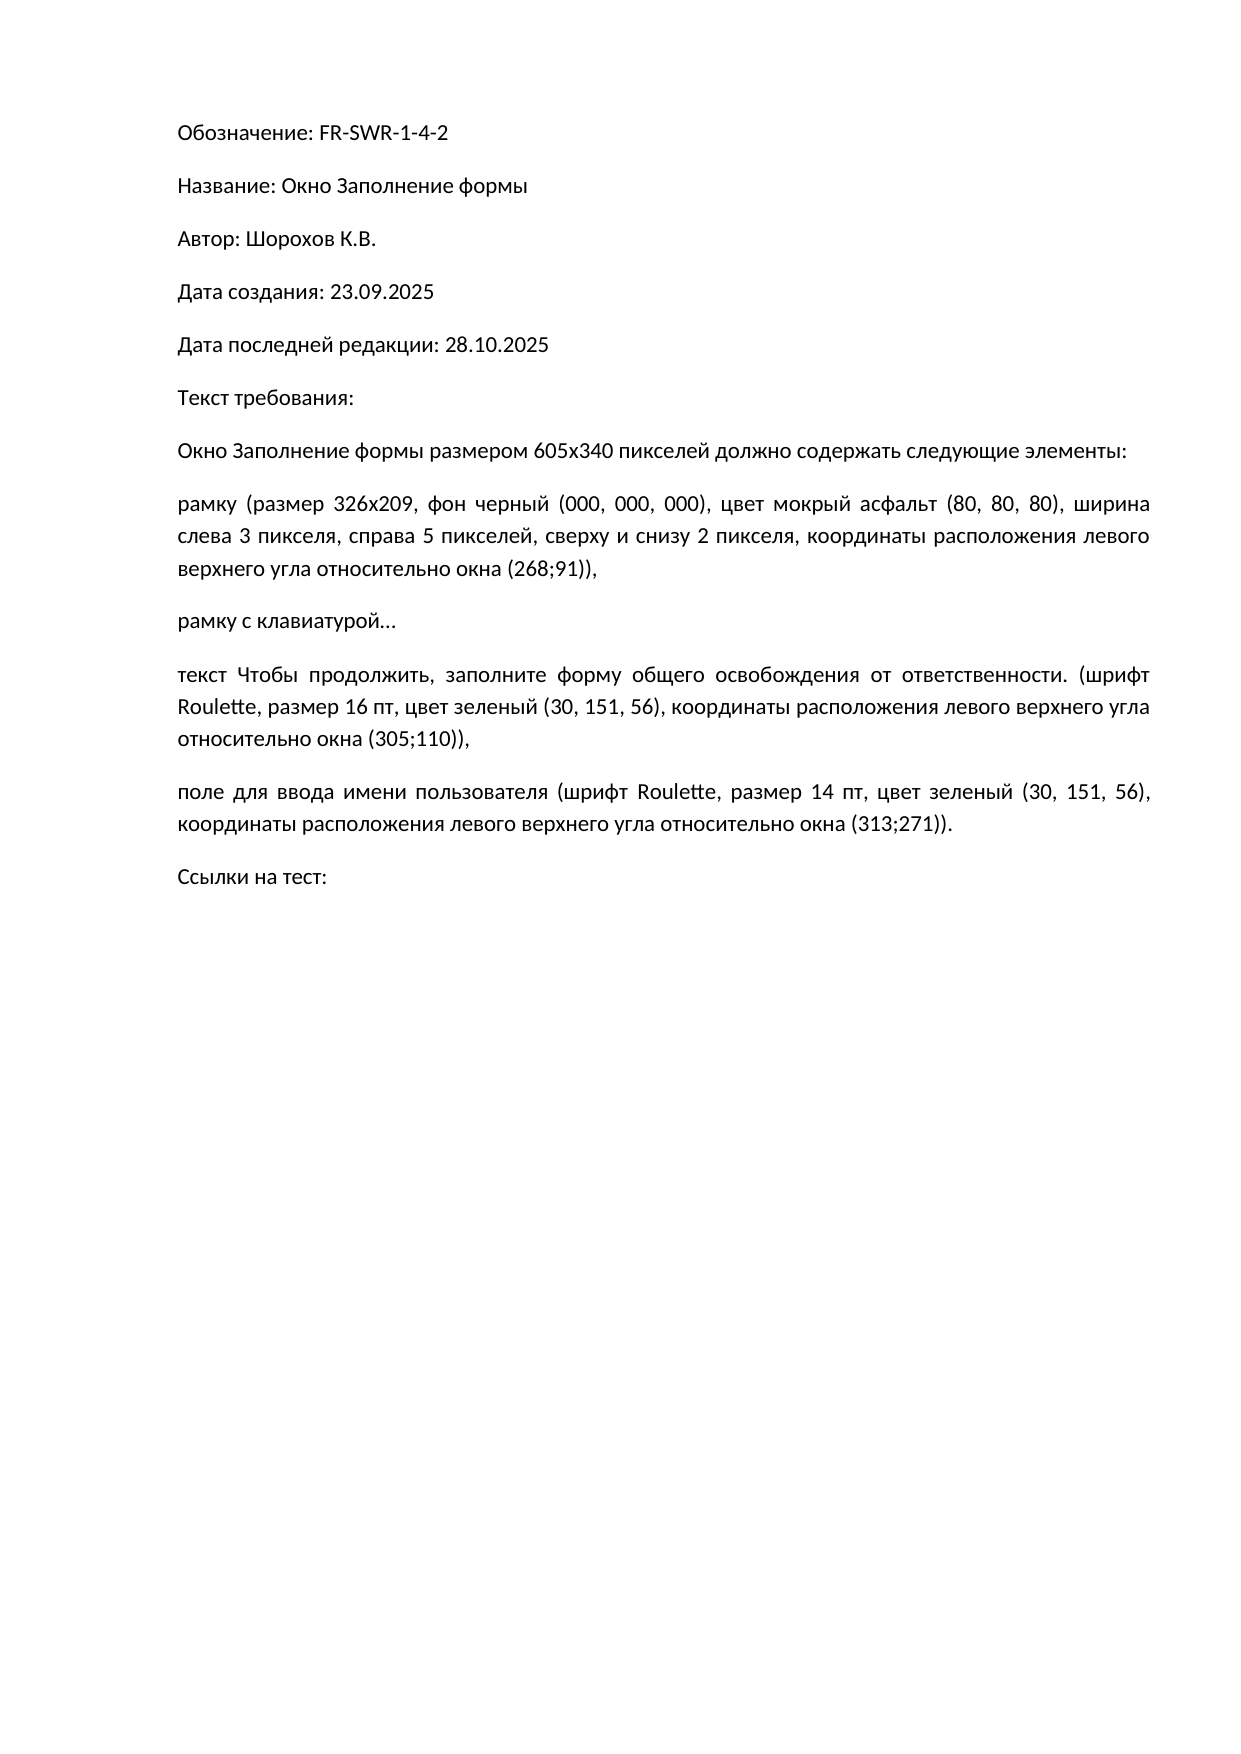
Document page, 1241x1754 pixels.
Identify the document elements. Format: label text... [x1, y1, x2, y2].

text рамку с клавиатурой… [177, 607, 1152, 635]
text текст Чтобы продолжить, заполните форму общего освобождения от ответственности. (шрифт Roulette, размер 16 пт, цвет зеленый (30, 151, 56), координаты расположения левого верхнего угла относительно окна (305;110)), [177, 660, 1152, 752]
text рамку (размер 326x209, фон черный (000, 000, 000), цвет мокрый асфальт (80, 80, 80), ширина слева 3 пикселя, справа 5 пикселей, сверху и снизу 2 пикселя, координаты расположения левого верхнего угла относительно окна (268;91)), [177, 489, 1152, 582]
text Текст требования: [177, 383, 1152, 411]
text Обозначение: FR-SWR-1-4-2 [177, 118, 1152, 146]
text Окно Заполнение формы размером 605x340 пикселей должно содержать следующие элементы: [177, 436, 1152, 464]
text Ссылки на тест: [177, 862, 1152, 890]
text Автор: Шорохов К.В. [177, 224, 1152, 252]
text Дата последней редакции: 28.10.2025 [177, 330, 1152, 358]
text Название: Окно Заполнение формы [177, 171, 1152, 199]
text поле для ввода имени пользователя (шрифт Roulette, размер 14 пт, цвет зеленый (30, 151, 56), координаты расположения левого верхнего угла относительно окна (313;271)). [177, 777, 1152, 837]
text Дата создания: 23.09.2025 [177, 277, 1152, 305]
